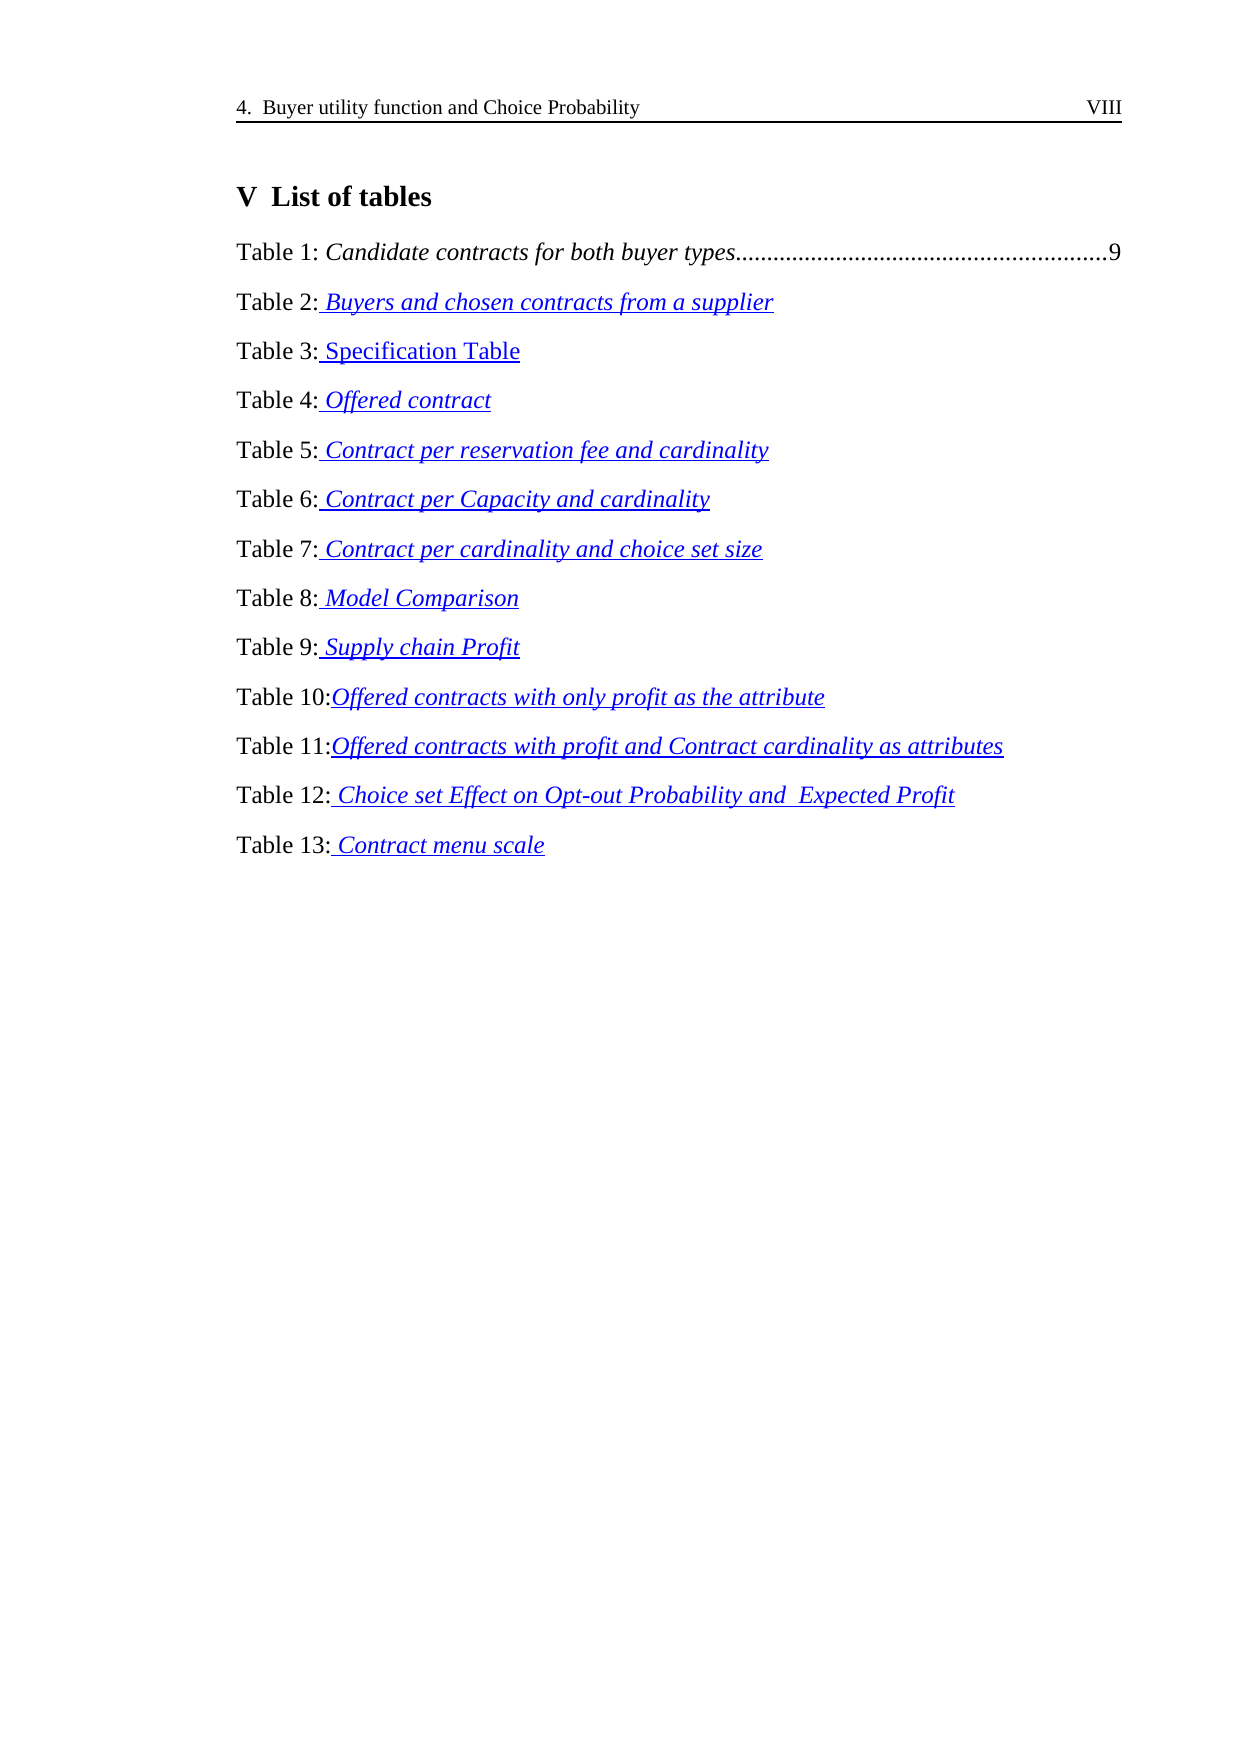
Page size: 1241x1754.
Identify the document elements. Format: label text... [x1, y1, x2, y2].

text Table 5: Contract per reservation fee and cardinality 18 [236, 435, 1122, 464]
text Table 4: Offered contract 14 [236, 386, 1122, 414]
text Table 3: Specification Table 11 [236, 336, 1122, 365]
subtitle V List of tables [236, 179, 1122, 212]
text Table 12: Choice set Effect on Opt-out Probability and Expected Profit 23 [236, 781, 1122, 809]
text Table 6: Contract per Capacity and cardinality 18 [236, 484, 1122, 513]
text Table 1: Candidate contracts for both buyer types 9 [236, 237, 1122, 266]
text Table 2: Buyers and chosen contracts from a supplier 10 [236, 287, 1122, 316]
text Table 11:Offered contracts with profit and Contract cardinality as attributes 22 [236, 731, 1122, 760]
text Table 10:Offered contracts with only profit as the attribute 21 [236, 682, 1122, 711]
text Table 9: Supply chain Profit 21 [236, 632, 1122, 661]
text Table 8: Model Comparison 20 [236, 583, 1122, 612]
text Table 13: Contract menu scale 24 [236, 830, 1122, 859]
text Table 7: Contract per cardinality and choice set size 19 [236, 534, 1122, 562]
